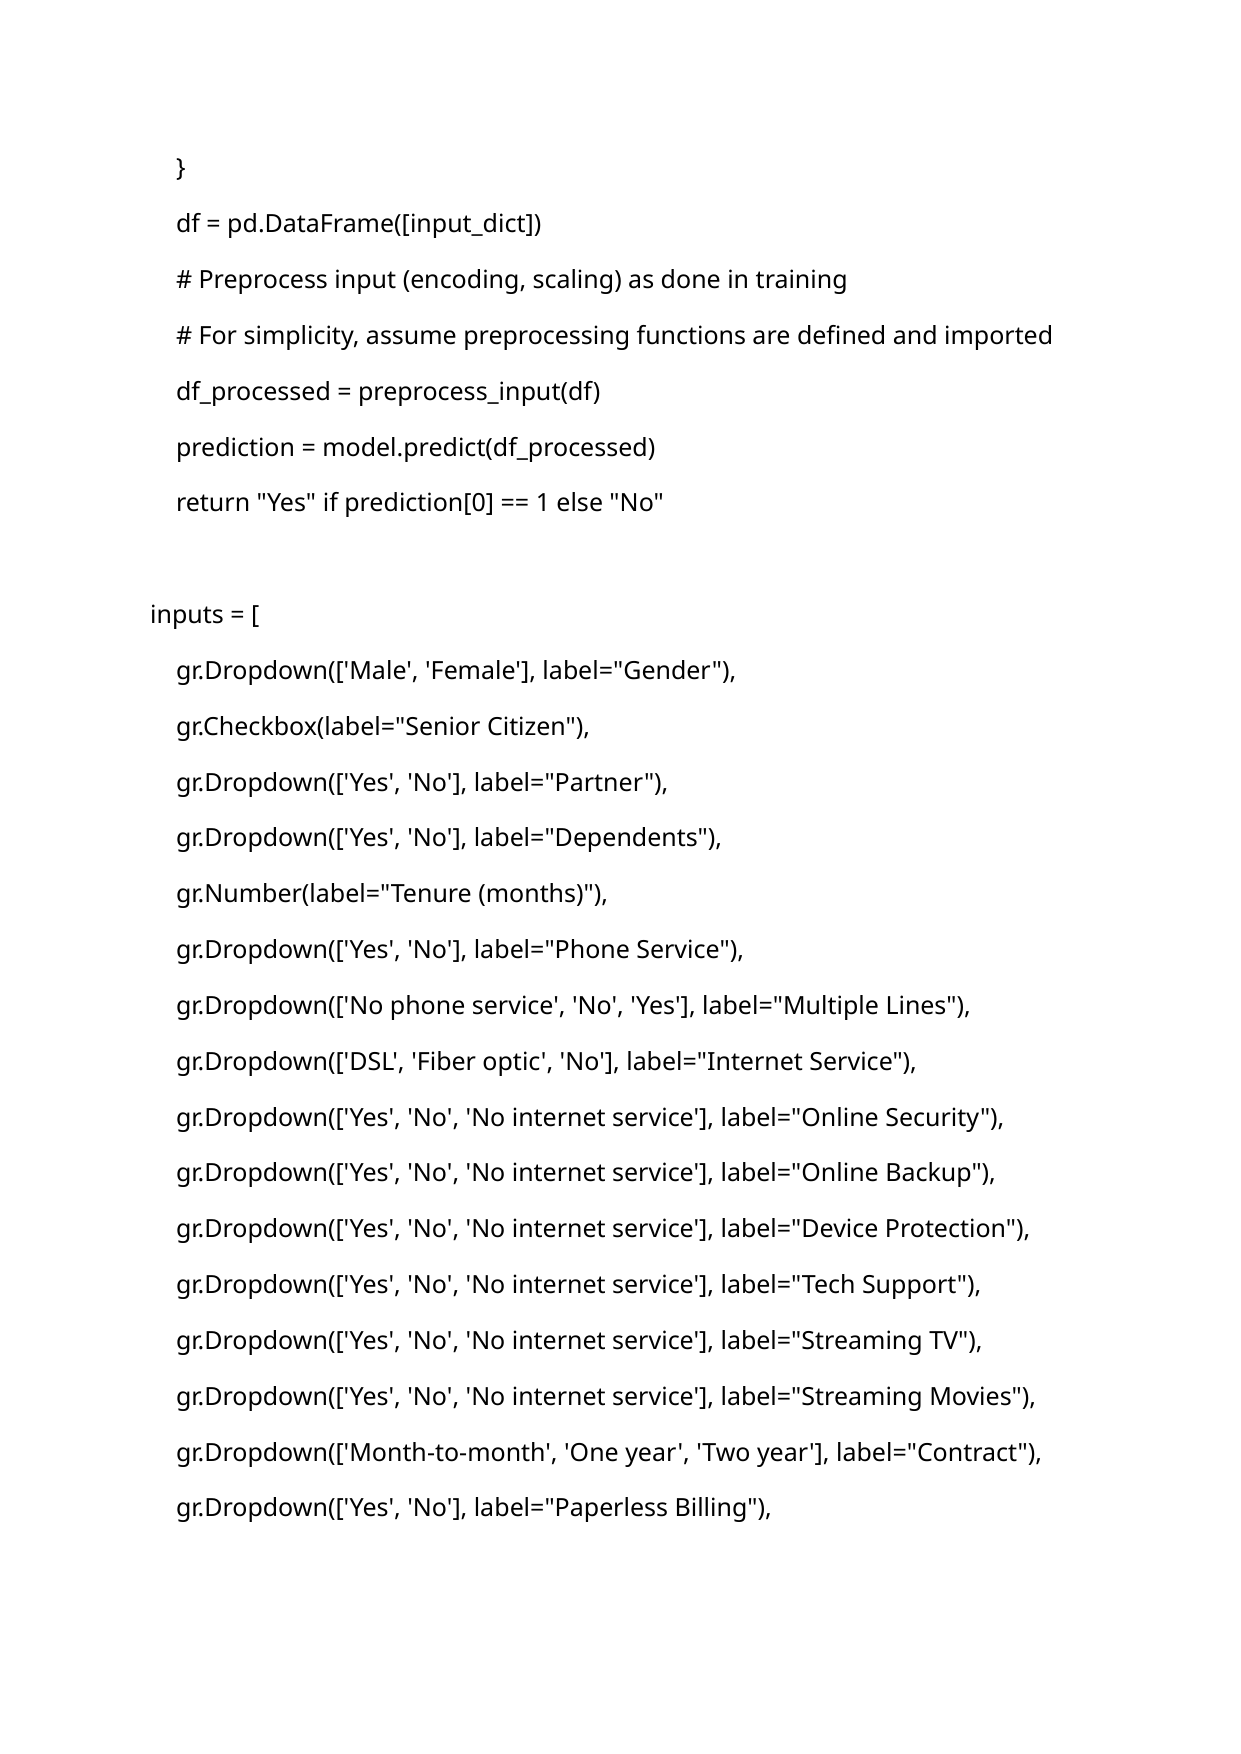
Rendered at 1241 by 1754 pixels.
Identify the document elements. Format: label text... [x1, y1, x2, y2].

text gr.Dropdown(['Month-to-month', 'One year', 'Two year'], label="Contract"), [150, 1434, 1090, 1468]
text gr.Dropdown(['Yes', 'No'], label="Paperless Billing"), [150, 1490, 1090, 1524]
text gr.Dropdown(['Yes', 'No'], label="Phone Service"), [150, 932, 1090, 966]
text gr.Dropdown(['DSL', 'Fiber optic', 'No'], label="Internet Service"), [150, 1043, 1090, 1077]
text gr.Dropdown(['Yes', 'No', 'No internet service'], label="Tech Support"), [150, 1267, 1090, 1301]
text gr.Dropdown(['Yes', 'No', 'No internet service'], label="Streaming Movies"), [150, 1378, 1090, 1412]
text return "Yes" if prediction[0] == 1 else "No" [150, 485, 1090, 519]
text gr.Dropdown(['Male', 'Female'], label="Gender"), [150, 652, 1090, 687]
text gr.Checkbox(label="Senior Citizen"), [150, 708, 1090, 742]
text # Preprocess input (encoding, scaling) as done in training [150, 262, 1090, 296]
text gr.Dropdown(['Yes', 'No'], label="Partner"), [150, 764, 1090, 798]
text df_processed = preprocess_input(df) [150, 373, 1090, 407]
text gr.Dropdown(['Yes', 'No', 'No internet service'], label="Online Backup"), [150, 1155, 1090, 1189]
text gr.Dropdown(['Yes', 'No'], label="Dependents"), [150, 820, 1090, 854]
text df = pd.DataFrame([input_dict]) [150, 206, 1090, 240]
text gr.Dropdown(['Yes', 'No', 'No internet service'], label="Device Protection"), [150, 1211, 1090, 1245]
text # For simplicity, assume preprocessing functions are defined and imported [150, 317, 1090, 352]
text prediction = model.predict(df_processed) [150, 429, 1090, 463]
text gr.Dropdown(['Yes', 'No', 'No internet service'], label="Streaming TV"), [150, 1322, 1090, 1357]
text gr.Number(label="Tenure (months)"), [150, 876, 1090, 910]
text inputs = [ [150, 597, 1090, 631]
text } [150, 150, 1090, 184]
text gr.Dropdown(['No phone service', 'No', 'Yes'], label="Multiple Lines"), [150, 987, 1090, 1022]
text gr.Dropdown(['Yes', 'No', 'No internet service'], label="Online Security"), [150, 1099, 1090, 1133]
